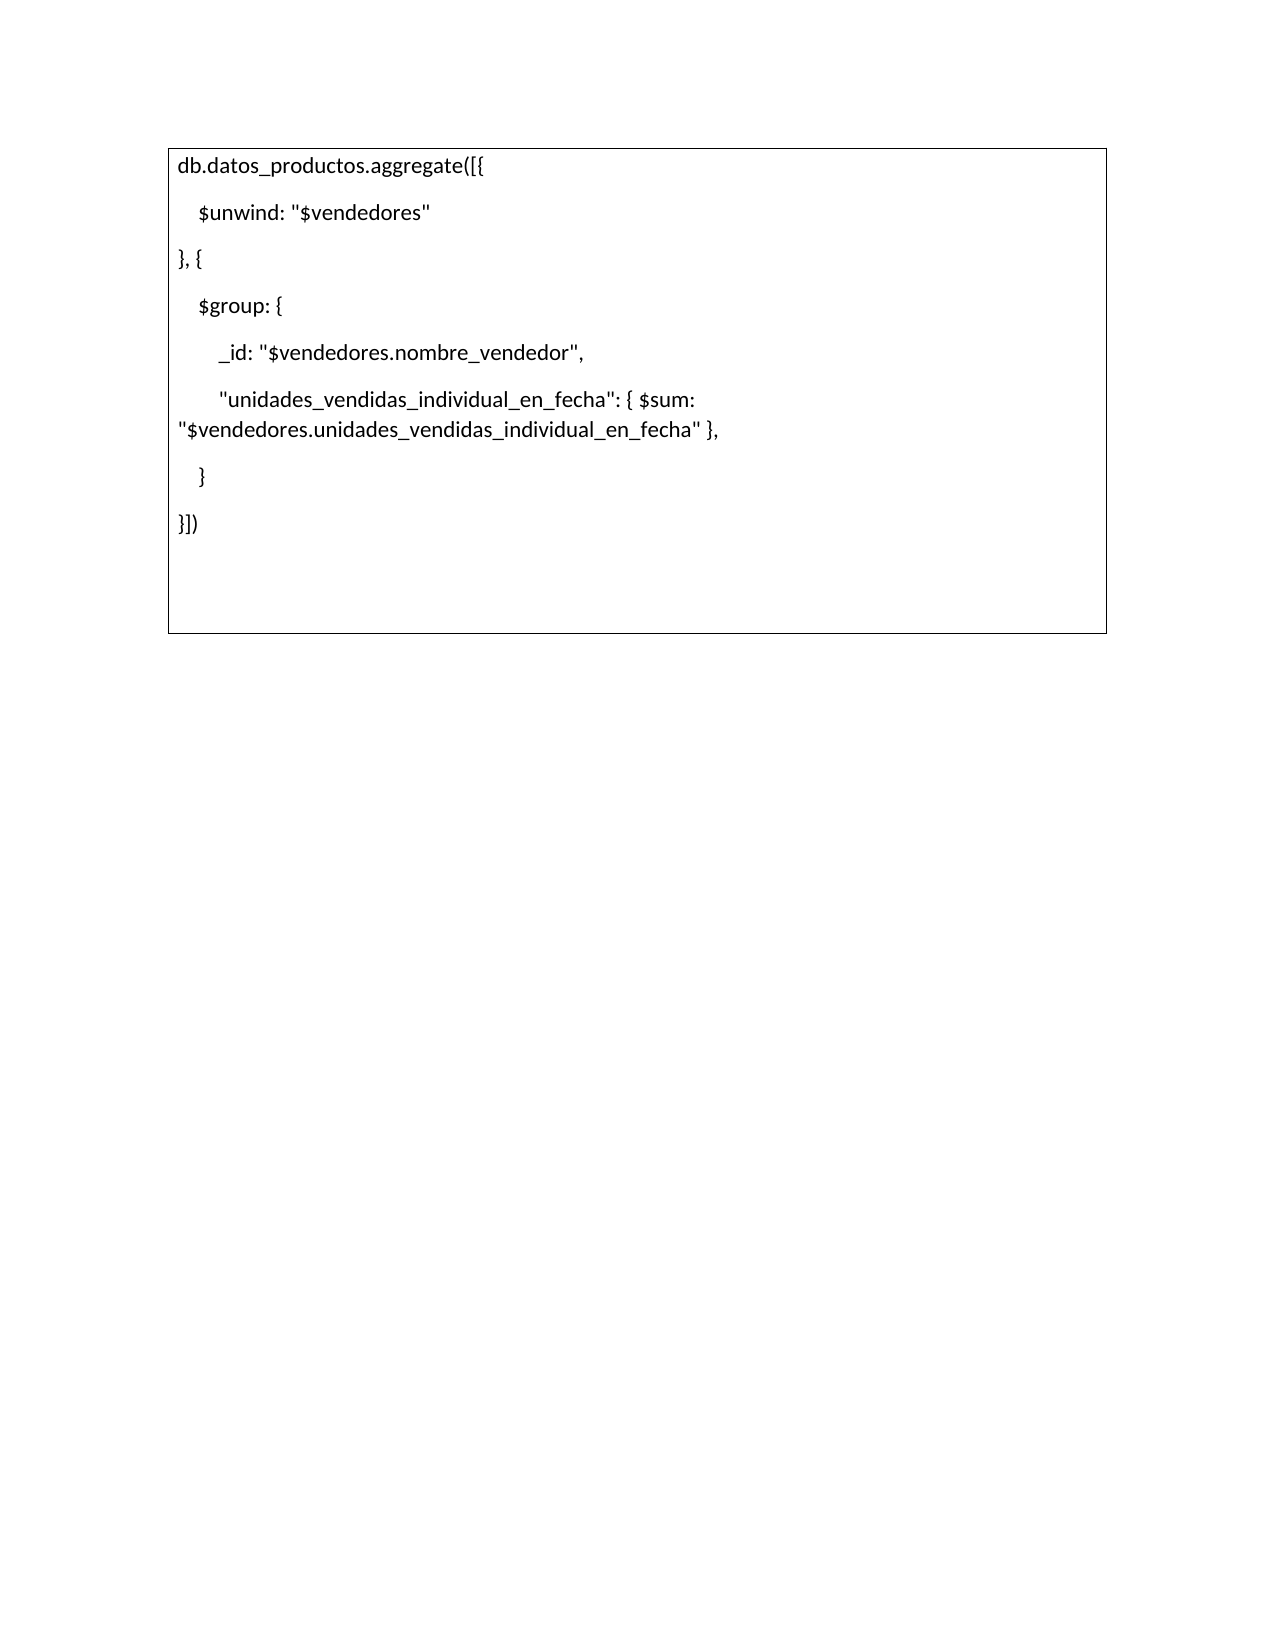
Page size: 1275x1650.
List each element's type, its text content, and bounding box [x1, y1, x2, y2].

text _id: "$vendedores.nombre_vendedor", [169, 335, 1106, 366]
text db.datos_productos.aggregate([{ [169, 149, 1106, 179]
text $unwind: "$vendedores" [169, 194, 1106, 226]
text }, { [169, 241, 1106, 272]
text $group: { [169, 288, 1106, 319]
text }]) [169, 506, 1106, 537]
text "unidades_vendidas_individual_en_fecha": { $sum: "$vendedores.unidades_vendidas_individual_en_fecha" }, [169, 382, 1106, 443]
text } [169, 459, 1106, 490]
